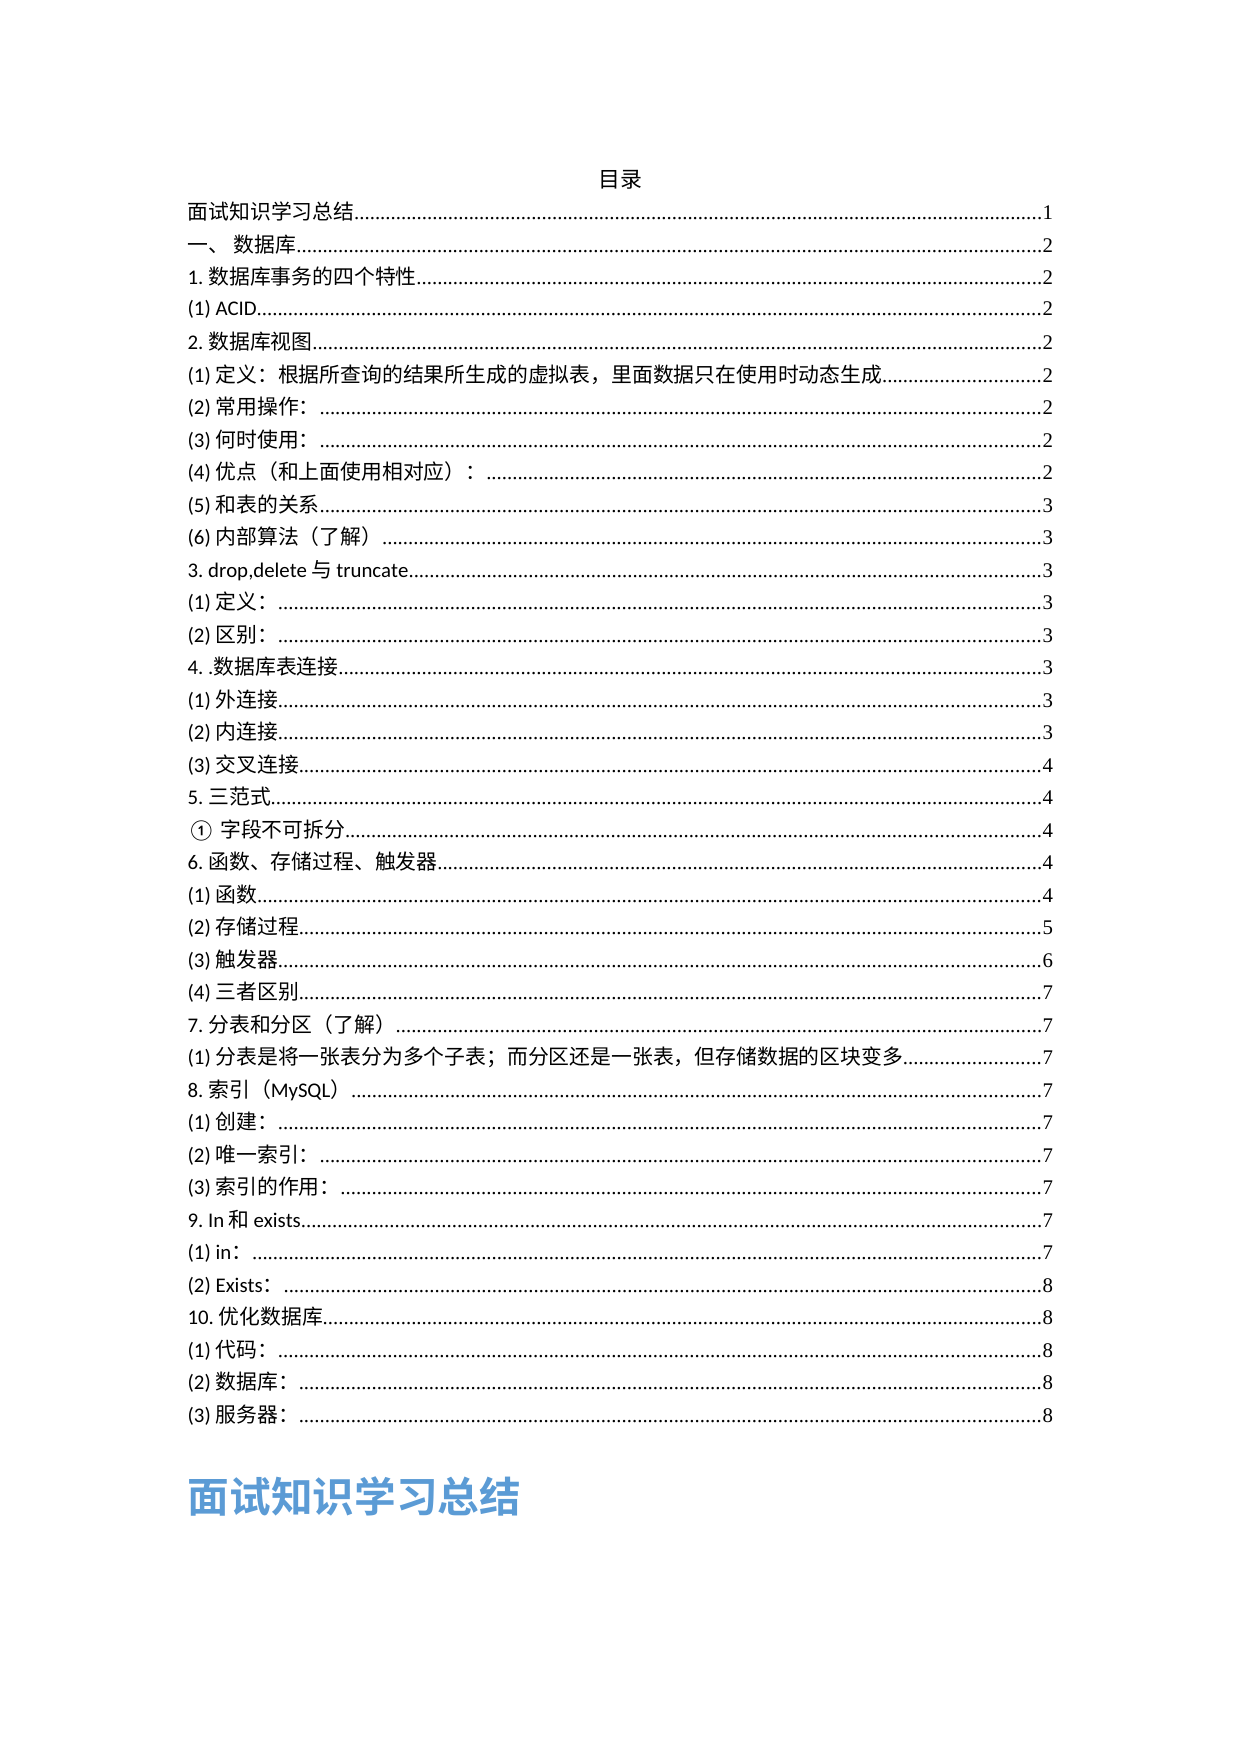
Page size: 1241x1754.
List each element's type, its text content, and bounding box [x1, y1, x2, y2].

text 面试知识学习总结 [187, 1462, 1053, 1527]
